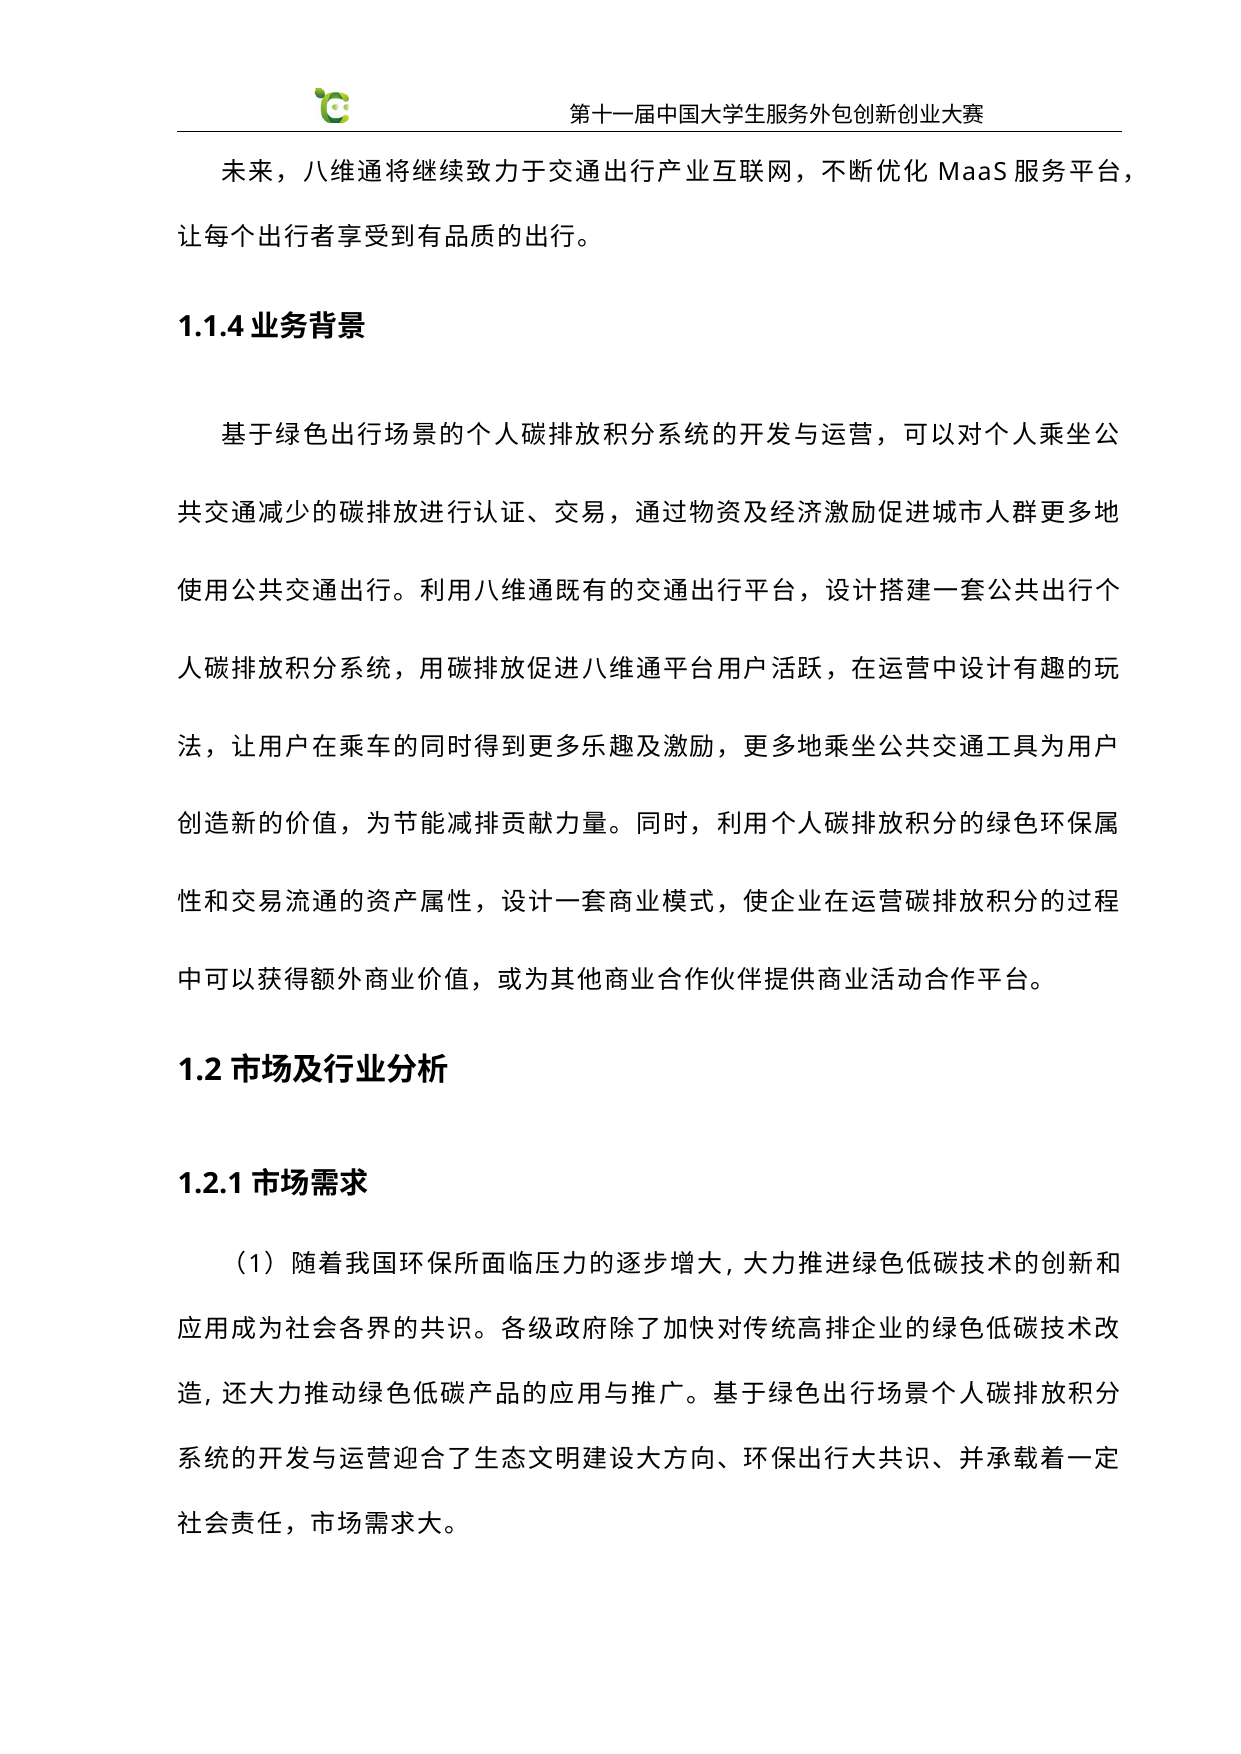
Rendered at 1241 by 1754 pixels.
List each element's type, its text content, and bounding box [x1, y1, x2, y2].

text （1）随着我国环保所面临压力的逐步增大, 大力推进绿色低碳技术的创新和应用成为社会各界的共识。各级政府除了加快对传统高排企业的绿色低碳技术改造, 还大力推动绿色低碳产品的应用与推广。基于绿色出行场景个人碳排放积分系统的开发与运营迎合了生态文明建设大方向、环保出行大共识、并承载着一定社会责任，市场需求大。 [177, 1229, 1122, 1554]
text 基于绿色出行场景的个人碳排放积分系统的开发与运营，可以对个人乘坐公共交通减少的碳排放进行认证、交易，通过物资及经济激励促进城市人群更多地使用公共交通出行。利用八维通既有的交通出行平台，设计搭建一套公共出行个人碳排放积分系统，用碳排放促进八维通平台用户活跃，在运营中设计有趣的玩法，让用户在乘车的同时得到更多乐趣及激励，更多地乘坐公共交通工具为用户创造新的价值，为节能减排贡献力量。同时，利用个人碳排放积分的绿色环保属性和交易流通的资产属性，设计一套商业模式，使企业在运营碳排放积分的过程中可以获得额外商业价值，或为其他商业合作伙伴提供商业活动合作平台。 [177, 400, 1122, 1010]
picture [314, 88, 350, 123]
text 未来，八维通将继续致力于交通出行产业互联网，不断优化MaaS服务平台，让每个出行者享受到有品质的出行。 [177, 137, 1122, 267]
subtitle 1.1.4业务背景 [177, 292, 1100, 357]
subtitle 1.2 市场及行业分析 [177, 1034, 1122, 1099]
subtitle 1.2.1 市场需求 [177, 1148, 1100, 1213]
